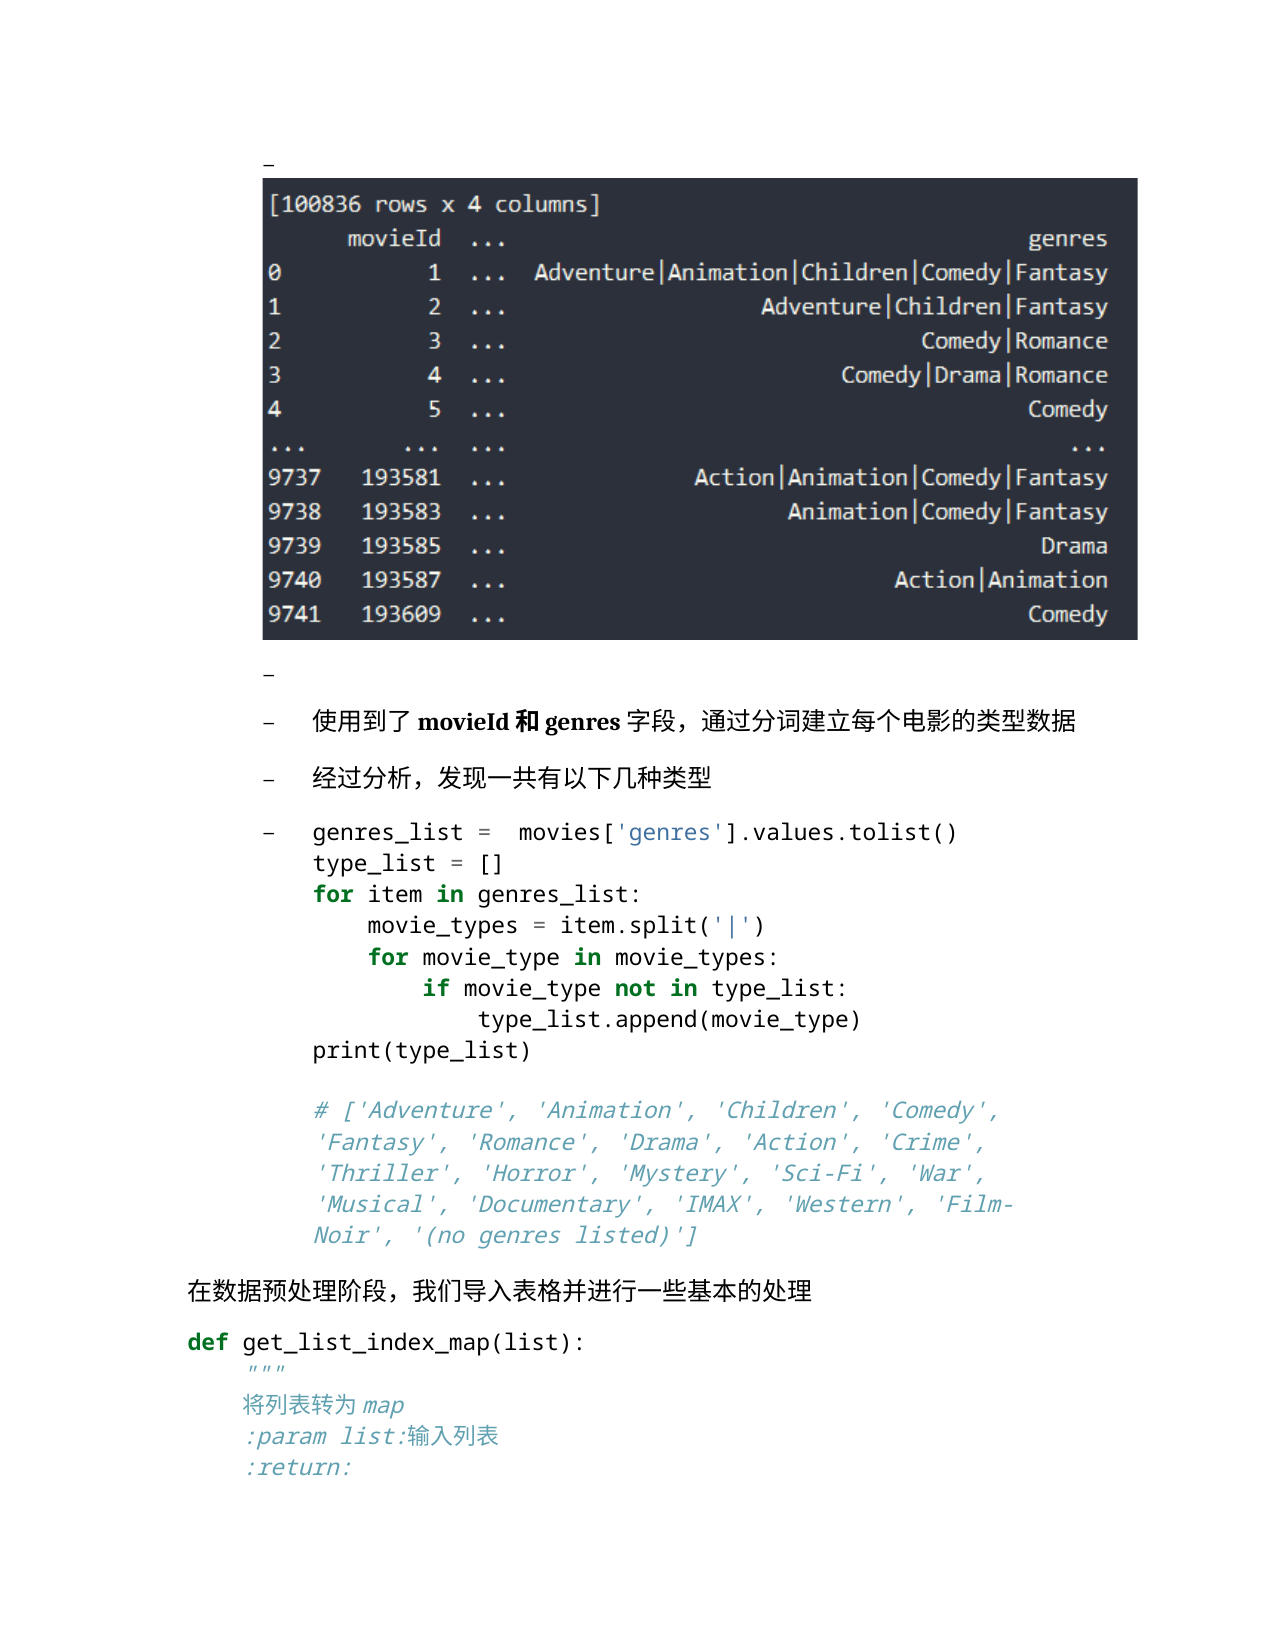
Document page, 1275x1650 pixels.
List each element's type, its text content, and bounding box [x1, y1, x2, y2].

list genres_list = movies['genres'].values.tolist() type_list = [] for item in genres_list: movie_types = item.split('|') for movie_type in movie_types: if movie_type not in type_list: type_list.append(movie_type) print(type_list) # ['Adventure', 'Animation', 'Children', 'Comedy', 'Fantasy', 'Romance', 'Drama', 'Action', 'Crime', 'Thriller', 'Horror', 'Mystery', 'Sci-Fi', 'War', 'Musical', 'Documentary', 'IMAX', 'Western', 'Film-Noir', '(no genres listed)'] [262, 815, 1087, 1250]
list 经过分析，发现一共有以下几种类型 [262, 758, 1087, 794]
list 使用到了movieId和genres字段，通过分词建立每个电影的类型数据 [262, 701, 1087, 737]
picture [262, 178, 1138, 640]
text 在数据预处理阶段，我们导入表格并进行一些基本的处理 [187, 1271, 1087, 1307]
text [187, 1326, 1087, 1482]
